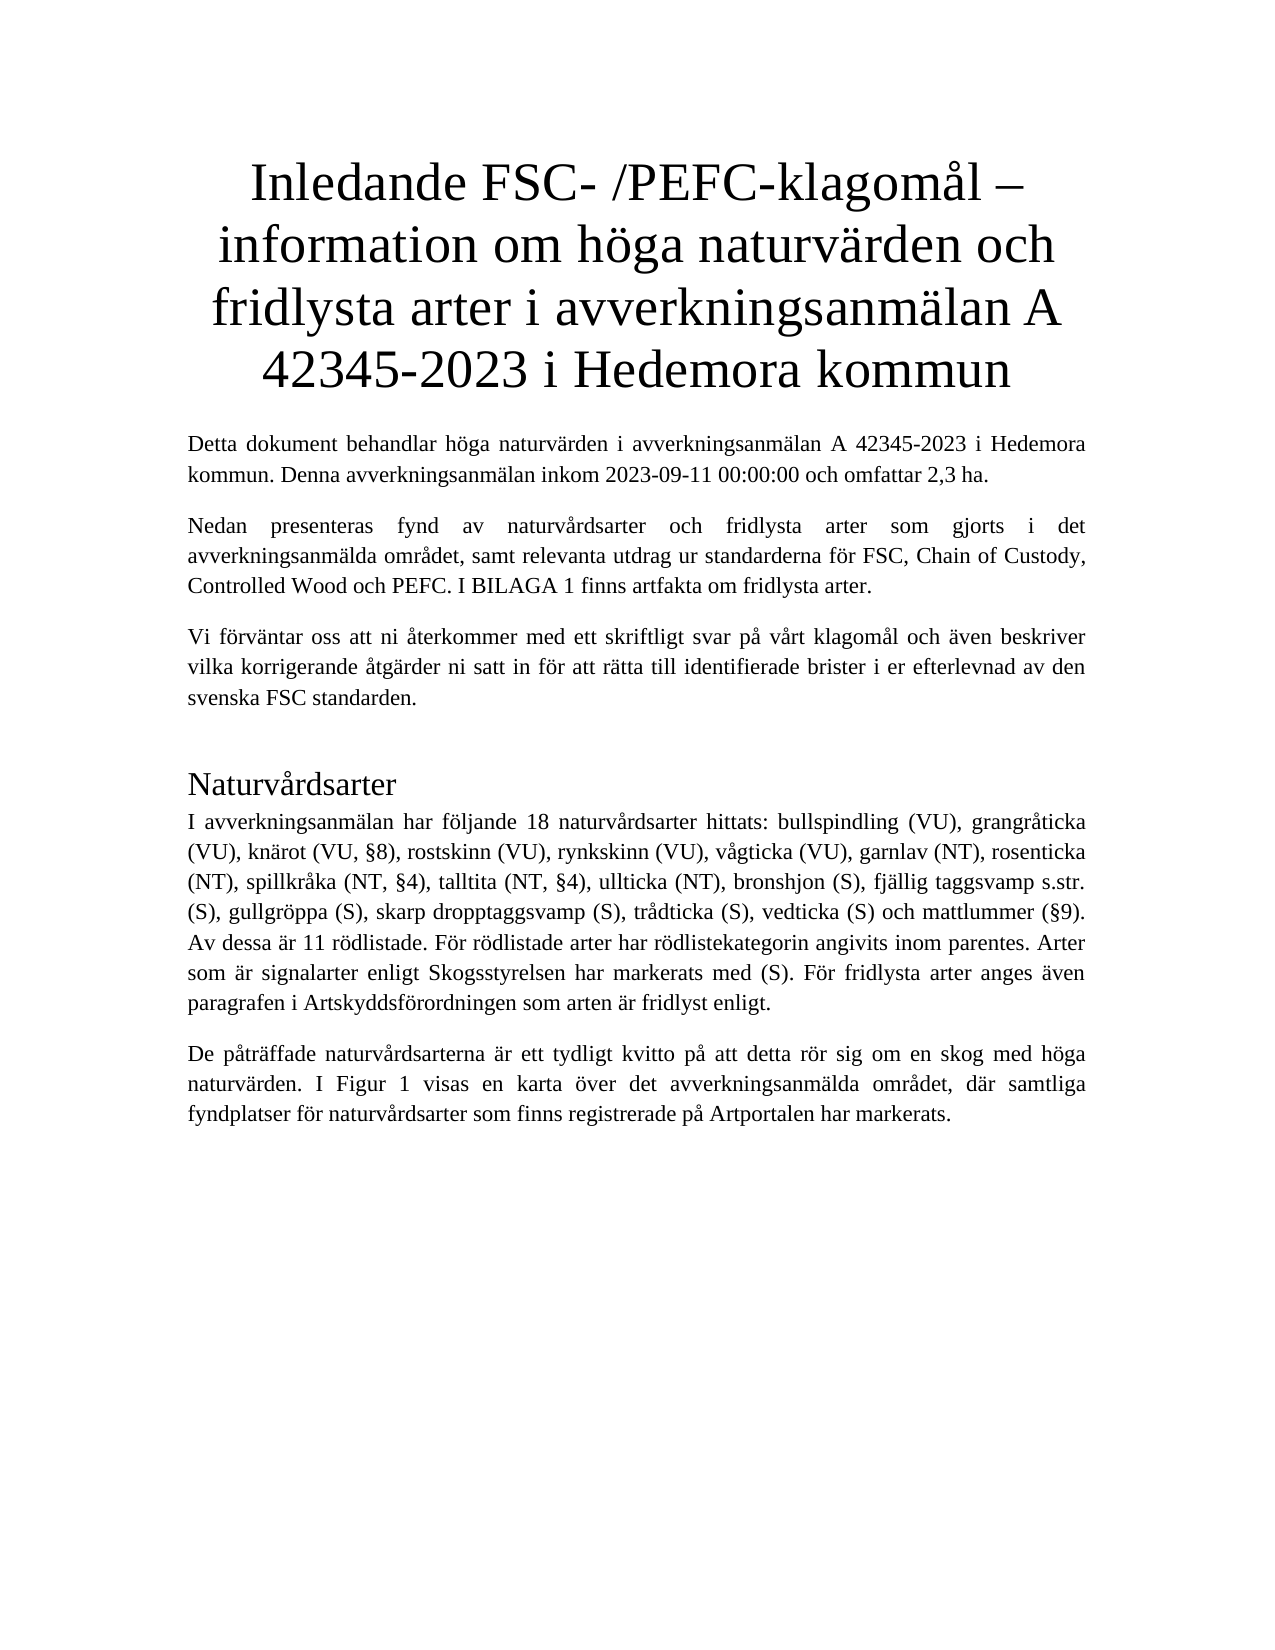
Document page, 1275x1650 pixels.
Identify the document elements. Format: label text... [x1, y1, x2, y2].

text Vi förväntar oss att ni återkommer med ett skriftligt svar på vårt klagomål och även beskriver vilka korrigerande åtgärder ni satt in för att rätta till identifierade brister i er efterlevnad av den svenska FSC standarden. [187, 623, 1087, 710]
text Detta dokument behandlar höga naturvärden i avverkningsanmälan A 42345-2023 i Hedemora kommun. Denna avverkningsanmälan inkom 2023-09-11 00:00:00 och omfattar 2,3 ha. [187, 430, 1087, 487]
title Inledande FSC- /PEFC-klagomål – information om höga naturvärden och fridlysta arter i avverkningsanmälan A 42345-2023 i Hedemora kommun [187, 150, 1087, 399]
text Nedan presenteras fynd av naturvårdsarter och fridlysta arter som gjorts i det avverkningsanmälda området, samt relevanta utdrag ur standarderna för FSC, Chain of Custody, Controlled Wood och PEFC. I BILAGA 1 finns artfakta om fridlysta arter. [187, 512, 1087, 598]
subtitle Naturvårdsarter [187, 764, 1087, 802]
text I avverkningsanmälan har följande 18 naturvårdsarter hittats: bullspindling (VU), grangråticka (VU), knärot (VU, §8), rostskinn (VU), rynkskinn (VU), vågticka (VU), garnlav (NT), rosenticka (NT), spillkråka (NT, §4), talltita (NT, §4), ullticka (NT), bronshjon (S), fjällig taggsvamp s.str. (S), gullgröppa (S), skarp dropptaggsvamp (S), trådticka (S), vedticka (S) och mattlummer (§9). Av dessa är 11 rödlistade. För rödlistade arter har rödlistekategorin angivits inom parentes. Arter som är signalarter enligt Skogsstyrelsen har markerats med (S). För fridlysta arter anges även paragrafen i Artskyddsförordningen som arten är fridlyst enligt. [187, 808, 1087, 1015]
text De påträffade naturvårdsarterna är ett tydligt kvitto på att detta rör sig om en skog med höga naturvärden. I Figur 1 visas en karta över det avverkningsanmälda området, där samtliga fyndplatser för naturvårdsarter som finns registrerade på Artportalen har markerats. [187, 1040, 1087, 1127]
